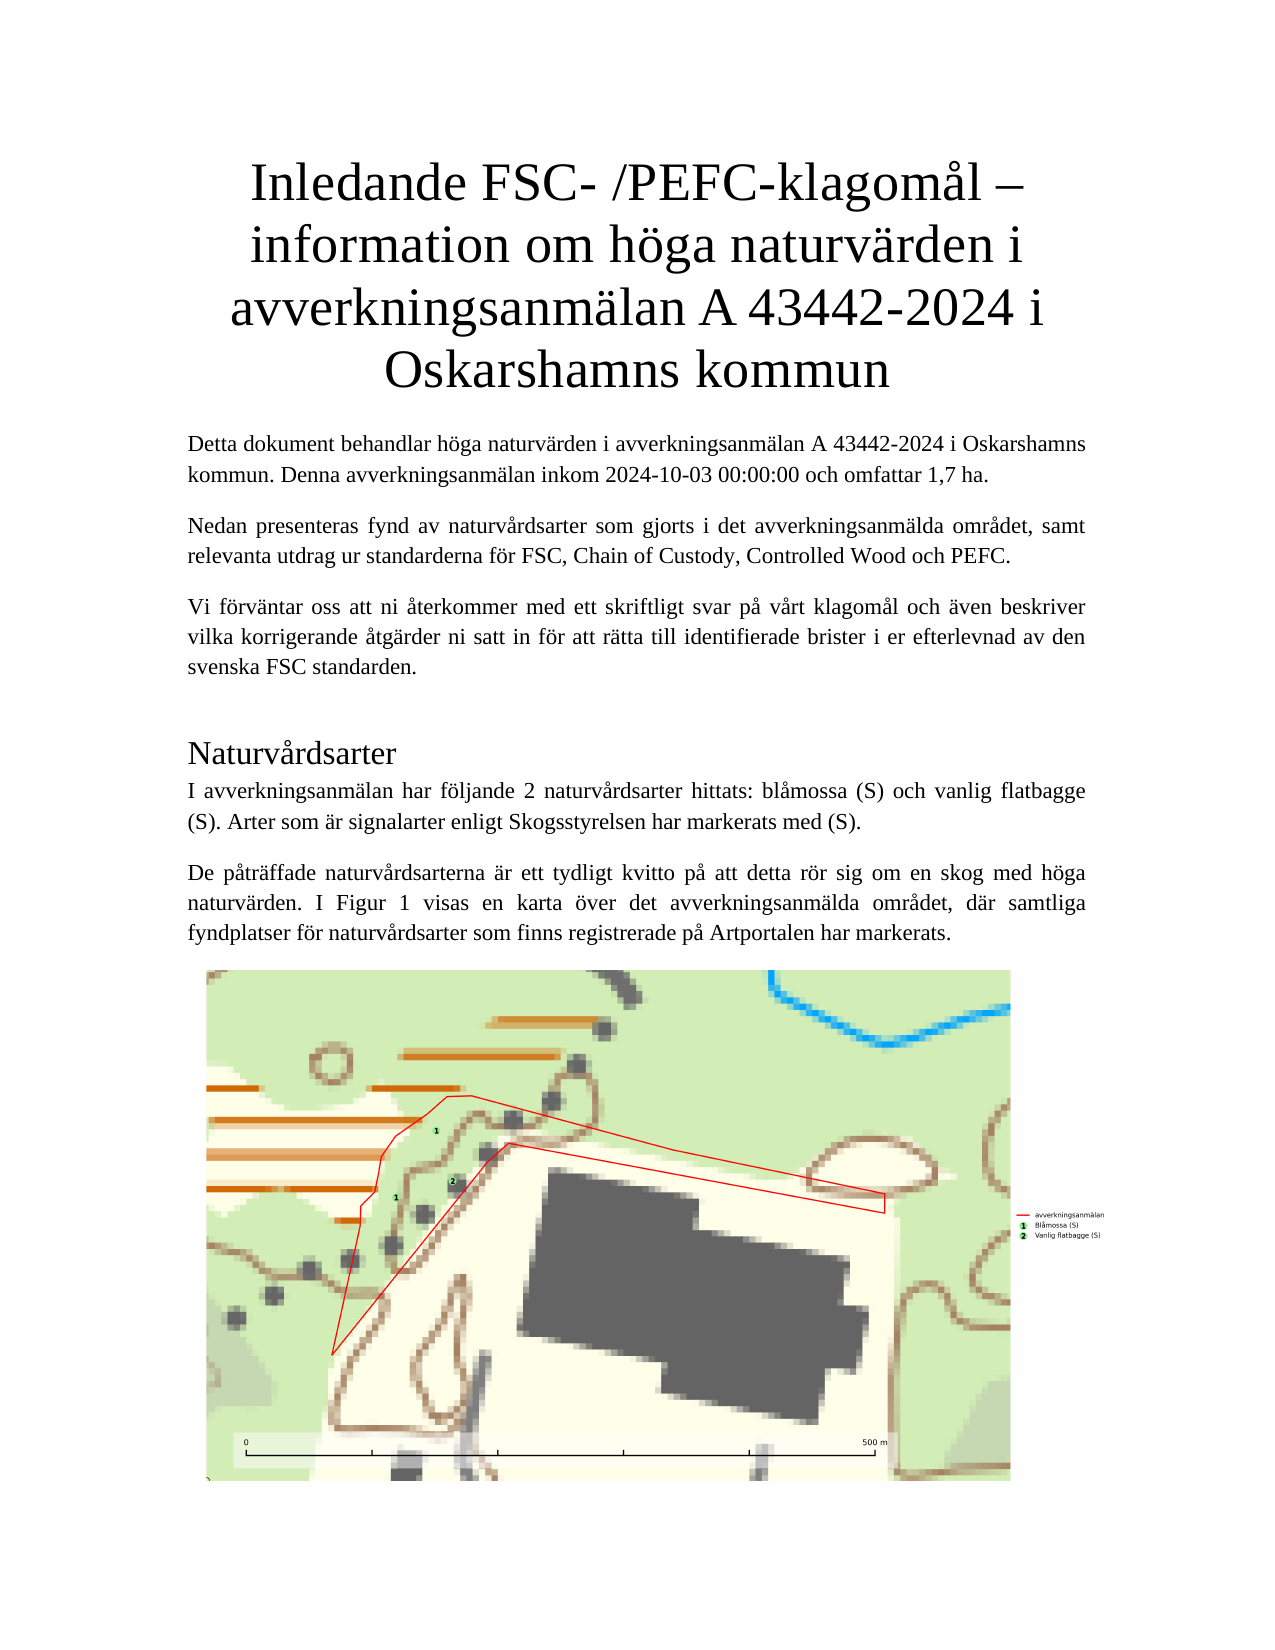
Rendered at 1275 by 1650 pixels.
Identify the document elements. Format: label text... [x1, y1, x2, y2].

text Vi förväntar oss att ni återkommer med ett skriftligt svar på vårt klagomål och även beskriver vilka korrigerande åtgärder ni satt in för att rätta till identifierade brister i er efterlevnad av den svenska FSC standarden. [187, 593, 1087, 680]
text Nedan presenteras fynd av naturvårdsarter som gjorts i det avverkningsanmälda området, samt relevanta utdrag ur standarderna för FSC, Chain of Custody, Controlled Wood och PEFC. [187, 512, 1087, 568]
text De påträffade naturvårdsarterna är ett tydligt kvitto på att detta rör sig om en skog med höga naturvärden. I Figur 1 visas en karta över det avverkningsanmälda området, där samtliga fyndplatser för naturvårdsarter som finns registrerade på Artportalen har markerats. [187, 859, 1087, 946]
subtitle Naturvårdsarter [187, 733, 1087, 772]
title Inledande FSC- /PEFC-klagomål – information om höga naturvärden i avverkningsanmälan A 43442-2024 i Oskarshamns kommun [187, 150, 1087, 399]
picture [206, 970, 1107, 1481]
text I avverkningsanmälan har följande 2 naturvårdsarter hittats: blåmossa (S) och vanlig flatbagge (S). Arter som är signalarter enligt Skogsstyrelsen har markerats med (S). [187, 778, 1087, 834]
text Detta dokument behandlar höga naturvärden i avverkningsanmälan A 43442-2024 i Oskarshamns kommun. Denna avverkningsanmälan inkom 2024-10-03 00:00:00 och omfattar 1,7 ha. [187, 430, 1087, 487]
